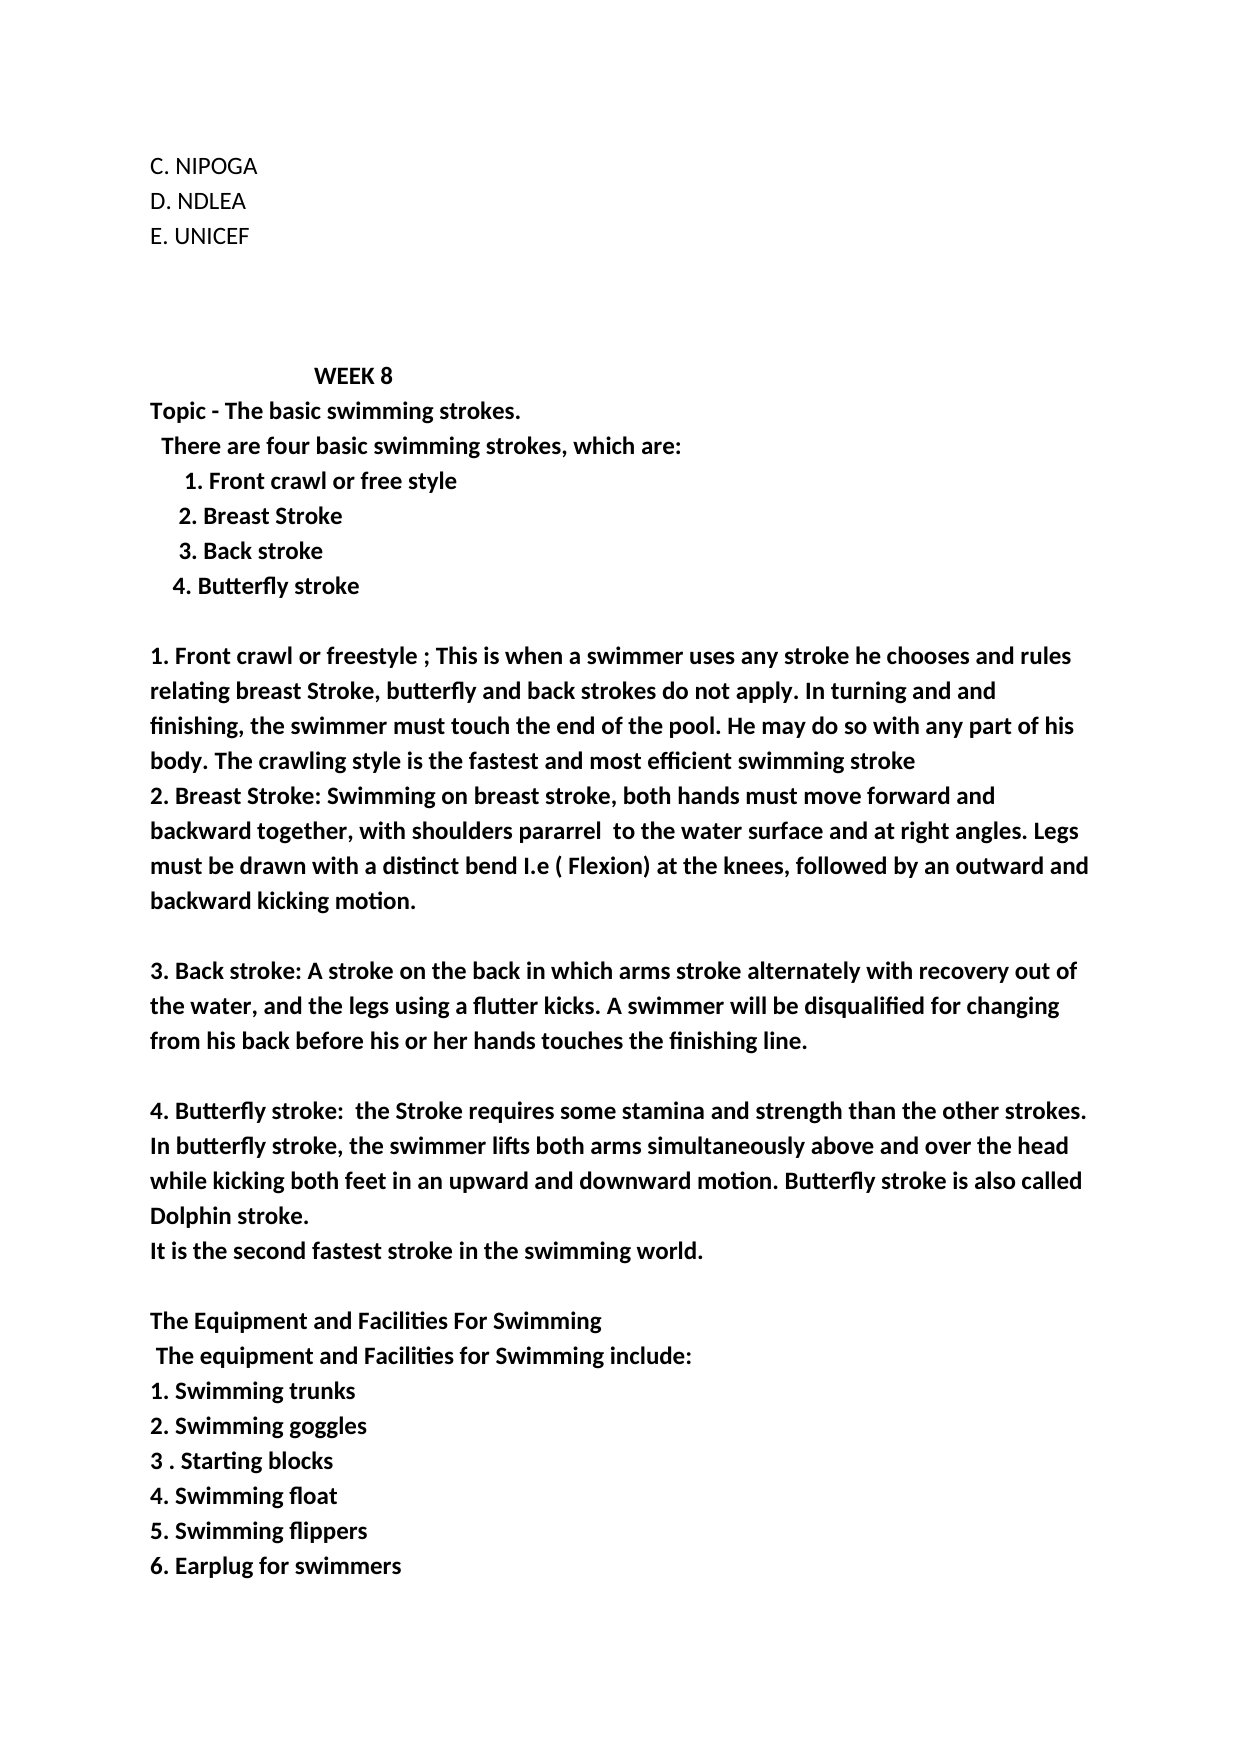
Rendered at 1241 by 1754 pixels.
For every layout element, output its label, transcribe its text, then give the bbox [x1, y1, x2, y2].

text 5. Swimming flippers [150, 1515, 1090, 1546]
text Topic - The basic swimming strokes. [150, 395, 1090, 426]
text E. UNICEF [150, 220, 1090, 251]
text 4. Butterfly stroke [150, 570, 1090, 601]
text 2. Swimming goggles [150, 1410, 1090, 1441]
text There are four basic swimming strokes, which are: [150, 430, 1090, 461]
text WEEK 8 [150, 360, 1090, 391]
text 1. Front crawl or free style [150, 465, 1090, 496]
text 3 . Starting blocks [150, 1445, 1090, 1476]
text 3. Back stroke [150, 535, 1090, 566]
text It is the second fastest stroke in the swimming world. [150, 1235, 1090, 1266]
text The Equipment and Facilities For Swimming [150, 1305, 1090, 1336]
text 4. Swimming float [150, 1480, 1090, 1511]
text 1. Front crawl or freestyle ; This is when a swimmer uses any stroke he chooses and rules relating breast Stroke, butterfly and back strokes do not apply. In turning and and finishing, the swimmer must touch the end of the pool. He may do so with any part of his body. The crawling style is the fastest and most efficient swimming stroke [150, 640, 1090, 776]
text The equipment and Facilities for Swimming include: [150, 1340, 1090, 1371]
text 1. Swimming trunks [150, 1375, 1090, 1406]
text 3. Back stroke: A stroke on the back in which arms stroke alternately with recovery out of the water, and the legs using a flutter kicks. A swimmer will be disqualified for changing from his back before his or her hands touches the finishing line. [150, 955, 1090, 1056]
text D. NDLEA [150, 185, 1090, 216]
text 6. Earplug for swimmers [150, 1550, 1090, 1581]
text 2. Breast Stroke: Swimming on breast stroke, both hands must move forward and backward together, with shoulders pararrel to the water surface and at right angles. Legs must be drawn with a distinct bend I.e ( Flexion) at the knees, followed by an outward and backward kicking motion. [150, 780, 1090, 916]
text 2. Breast Stroke [150, 500, 1090, 531]
text C. NIPOGA [150, 150, 1090, 181]
text 4. Butterfly stroke: the Stroke requires some stamina and strength than the other strokes. In butterfly stroke, the swimmer lifts both arms simultaneously above and over the head while kicking both feet in an upward and downward motion. Butterfly stroke is also called Dolphin stroke. [150, 1095, 1090, 1231]
